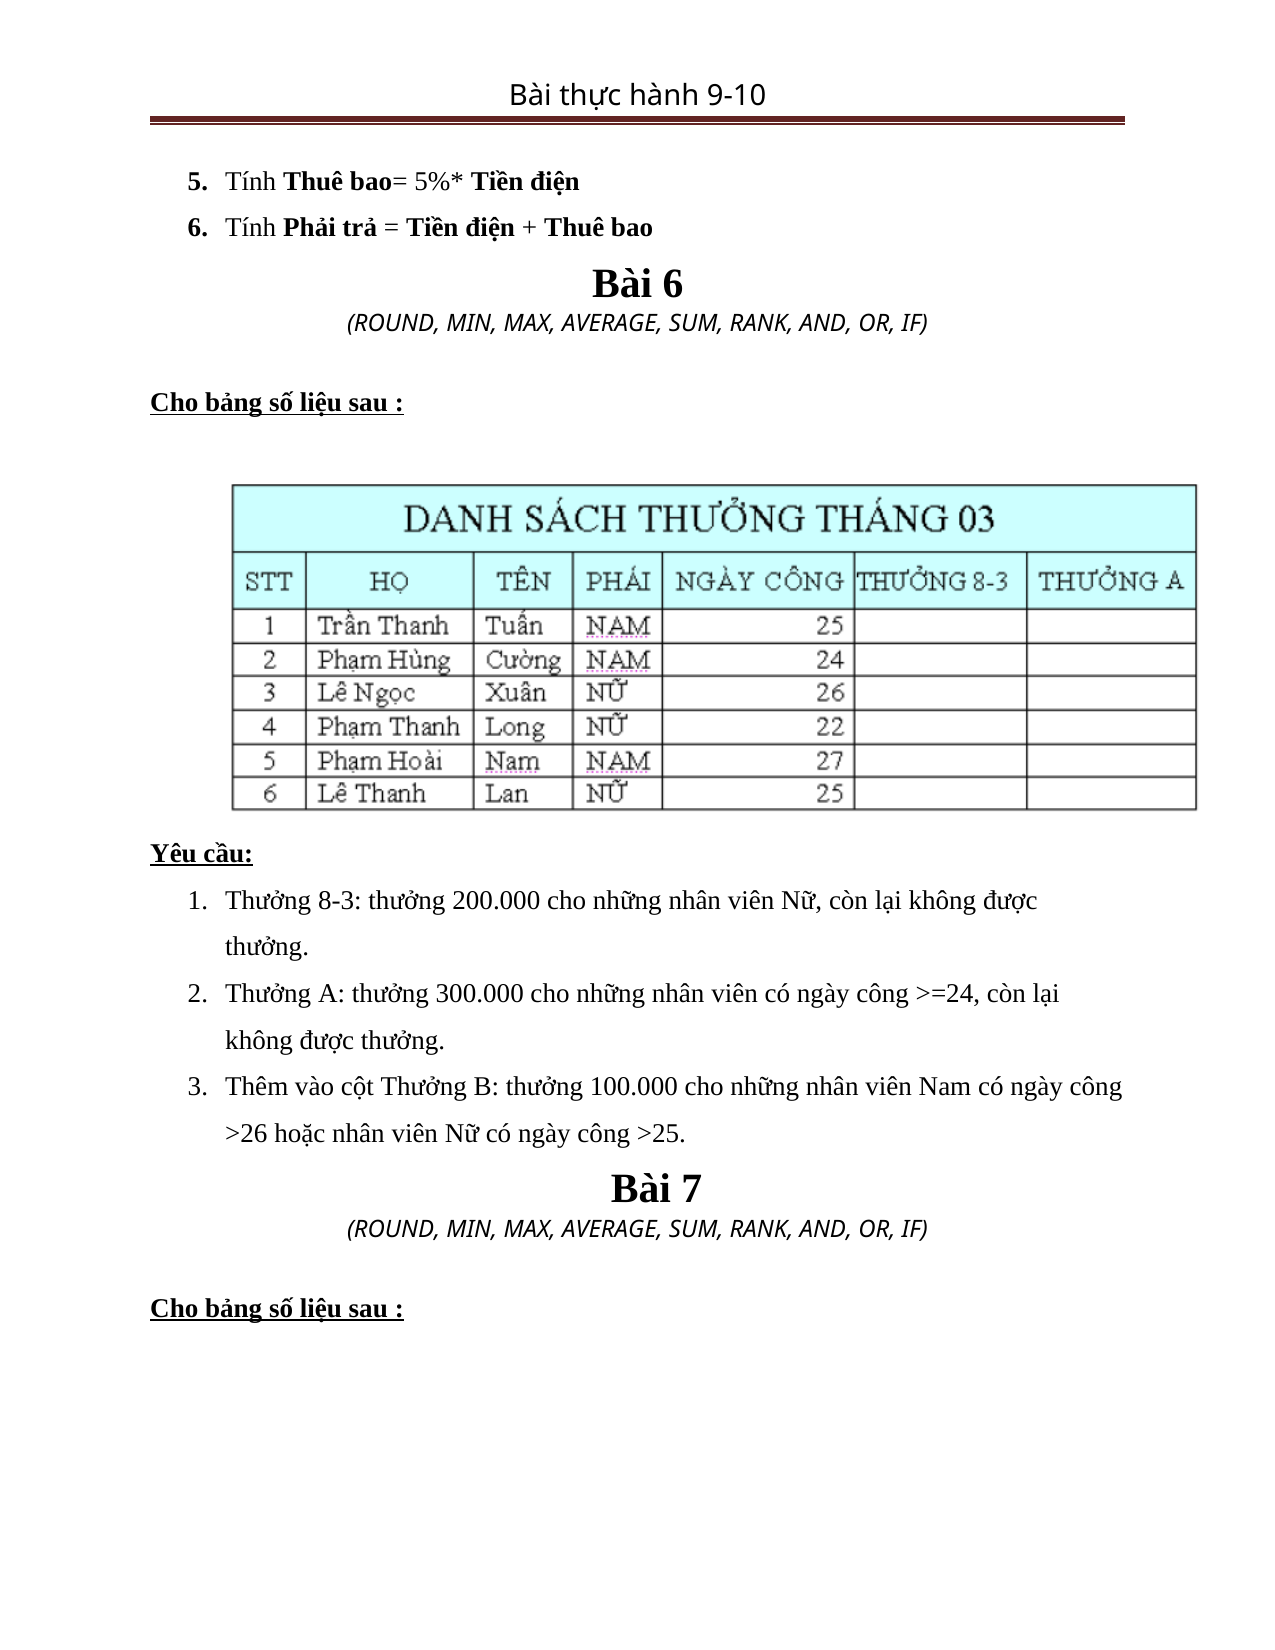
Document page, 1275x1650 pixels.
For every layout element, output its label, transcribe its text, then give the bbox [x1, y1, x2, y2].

text (ROUND, MIN, MAX, AVERAGE, SUM, RANK, AND, OR, IF) [150, 1212, 1125, 1244]
text Bài 6 [150, 258, 1125, 306]
text Yêu cầu: [150, 837, 1125, 868]
list Thưởng A: thưởng 300.000 cho những nhân viên có ngày công >=24, còn lại không được thưởng. [187, 977, 1125, 1055]
text Bài 7 [150, 1164, 1125, 1212]
list Thưởng 8-3: thưởng 200.000 cho những nhân viên Nữ, còn lại không được thưởng. [187, 884, 1125, 962]
list Thêm vào cột Thưởng B: thưởng 100.000 cho những nhân viên Nam có ngày công >26 hoặc nhân viên Nữ có ngày công >25. [187, 1070, 1125, 1148]
text Cho bảng số liệu sau : [150, 1292, 1125, 1323]
list Tính Phải trả = Tiền điện + Thuê bao [187, 211, 1125, 242]
text Cho bảng số liệu sau : [150, 386, 1125, 418]
list Tính Thuê bao= 5%* Tiền điện [187, 165, 1125, 196]
picture [225, 479, 1200, 818]
text (ROUND, MIN, MAX, AVERAGE, SUM, RANK, AND, OR, IF) [150, 306, 1125, 338]
